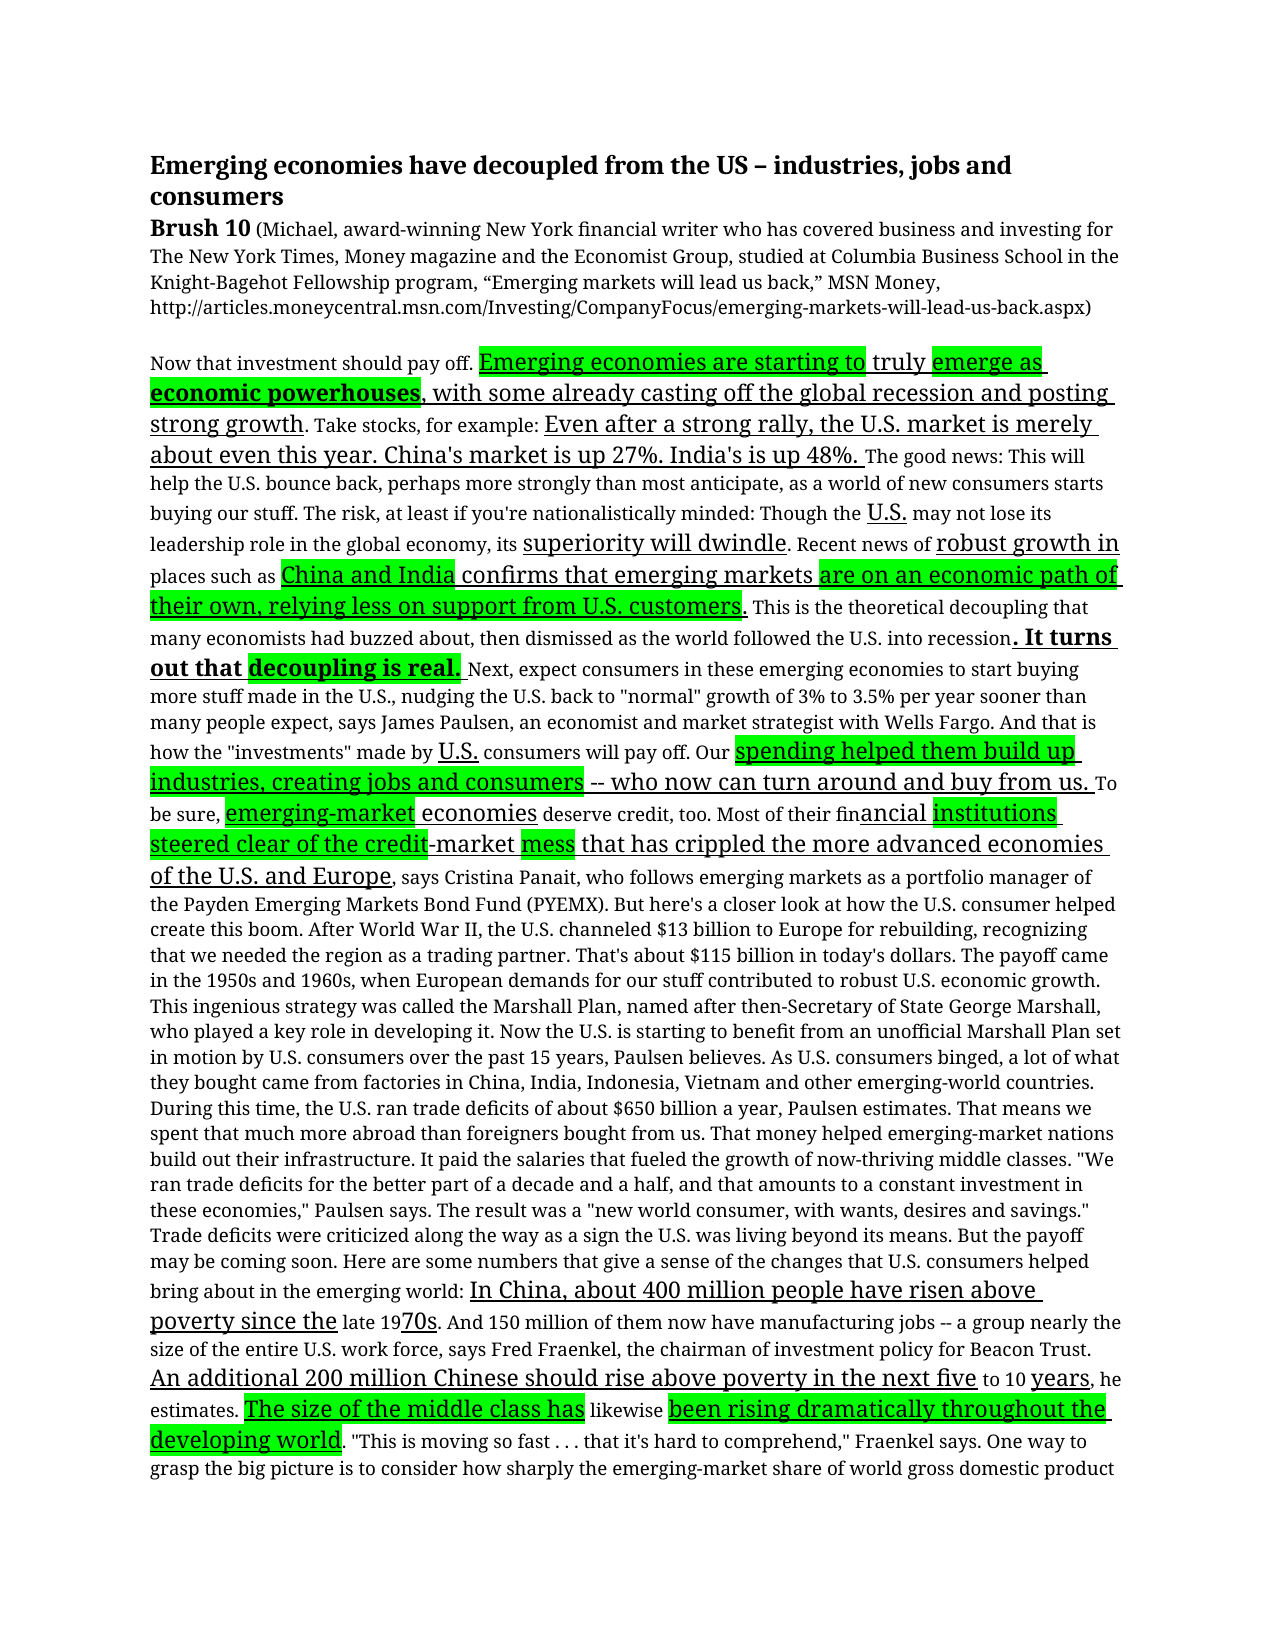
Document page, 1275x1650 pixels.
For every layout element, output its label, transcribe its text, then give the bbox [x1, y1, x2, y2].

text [150, 346, 1125, 1481]
subtitle Emerging economies have decoupled from the US – industries, jobs and consumers [150, 150, 1125, 212]
text Brush 10 (Michael, award-winning New York financial writer who has covered business and investing for The New York Times, Money magazine and the Economist Group, studied at Columbia Business School in the Knight-Bagehot Fellowship program, “Emerging markets will lead us back,” MSN Money, http://articles.moneycentral.msn.com/Investing/CompanyFocus/emerging-markets-will-lead-us-back.aspx) [150, 212, 1125, 320]
